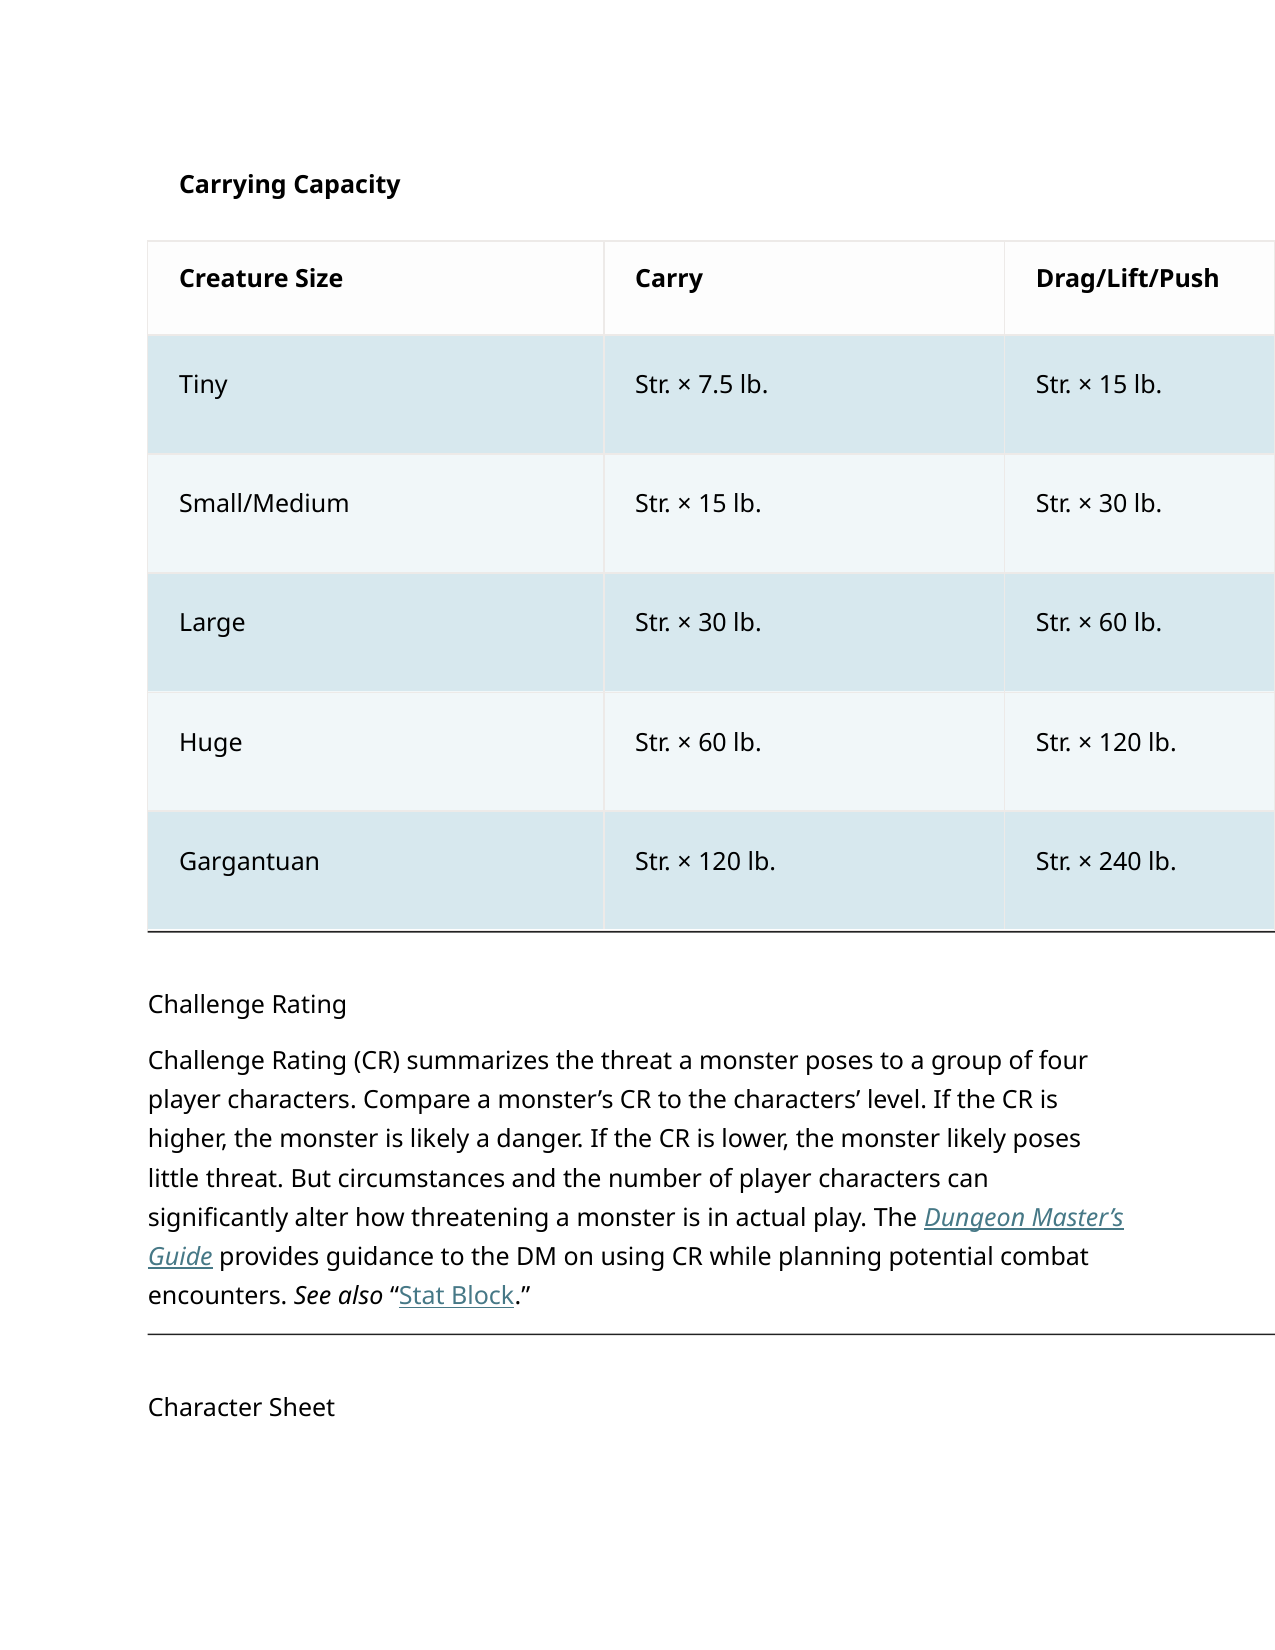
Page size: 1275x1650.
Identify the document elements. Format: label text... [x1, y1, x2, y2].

text Challenge Rating [148, 987, 1127, 1021]
table_cell Carry [605, 242, 1004, 334]
table_cell Str. × 15 lb. [1005, 336, 1274, 453]
text Character Sheet [148, 1389, 1127, 1423]
table_cell Str. × 60 lb. [605, 693, 1004, 810]
table_cell Gargantuan [148, 812, 603, 929]
text Challenge Rating (CR) summarizes the threat a monster poses to a group of four player characters. Compare a monster’s CR to the characters’ level. If the CR is higher, the monster is likely a danger. If the CR is lower, the monster likely poses little threat. But circumstances and the number of player characters can significantly alter how threatening a monster is in actual play. The Dungeon Master’s Guide provides guidance to the DM on using CR while planning potential combat encounters. See also “Stat Block.” [148, 1043, 1127, 1312]
table_cell Str. × 120 lb. [1005, 693, 1274, 810]
table_cell Creature Size [148, 242, 603, 334]
table_cell Drag/Lift/Push [1005, 242, 1274, 334]
table_cell Str. × 15 lb. [605, 455, 1004, 572]
table_cell Large [148, 574, 603, 691]
table_cell Str. × 7.5 lb. [605, 336, 1004, 453]
table_cell Str. × 30 lb. [605, 574, 1004, 691]
table_cell Str. × 120 lb. [605, 812, 1004, 929]
table_cell Str. × 30 lb. [1005, 455, 1274, 572]
table_cell Str. × 240 lb. [1005, 812, 1274, 929]
table_cell Huge [148, 693, 603, 810]
table_cell Small/Medium [148, 455, 603, 572]
table_cell Tiny [148, 336, 603, 453]
table_header Carrying Capacity [148, 148, 1275, 240]
table_cell Str. × 60 lb. [1005, 574, 1274, 691]
